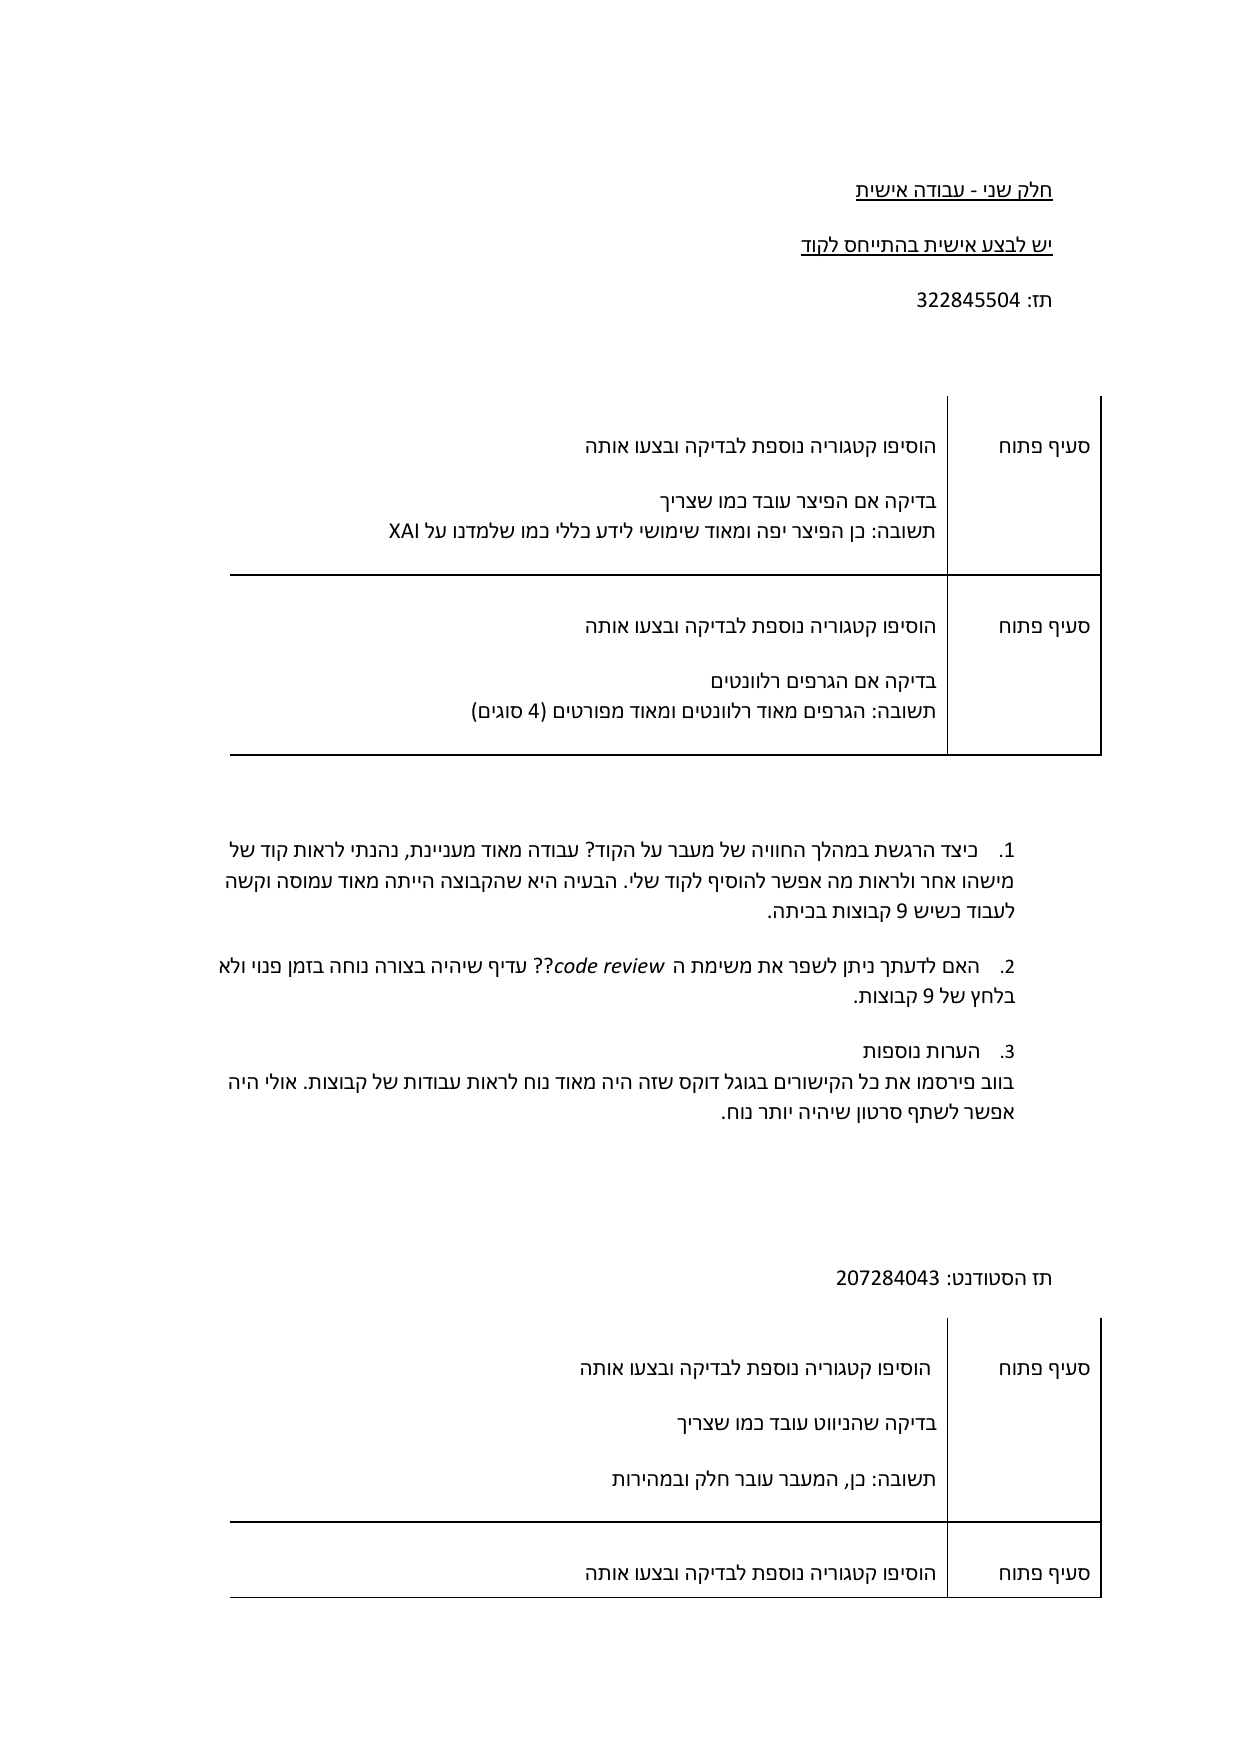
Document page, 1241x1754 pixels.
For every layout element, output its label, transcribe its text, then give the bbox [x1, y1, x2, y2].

table_cell סעיף פתוח [948, 576, 1100, 754]
table_cell סעיף פתוח [948, 1523, 1100, 1597]
text 2. האם לדעתך ניתן לשפר את משימת ה code review?? עדיף שיהיה בצורה נוחה בזמן פנוי ולא בלחץ של 9 קבוצות. [187, 951, 1015, 1009]
table_header סעיף פתוח [948, 396, 1100, 574]
text תז: 322845504 [187, 285, 1053, 313]
table_cell הוסיפו קטגוריה נוספת לבדיקה ובצעו אותה בדיקה אם הגרפים רלוונטים תשובה: הגרפים מאוד רלוונטים ומאוד מפורטים (4 סוגים) [230, 576, 947, 754]
table_header הוסיפו קטגוריה נוספת לבדיקה ובצעו אותה בדיקה שהניווט עובד כמו שצריך תשובה: כן, המעבר עובר חלק ובמהירות [230, 1318, 947, 1521]
text תז הסטודנט: 207284043 [187, 1263, 1053, 1291]
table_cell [230, 1523, 947, 1597]
table_header סעיף פתוח [948, 1318, 1100, 1521]
text יש לבצע אישית בהתייחס לקוד [187, 230, 1053, 258]
text 3. הערות נוספות בווב פירסמו את כל הקישורים בגוגל דוקס שזה היה מאוד נוח לראות עבודות של קבוצות. אולי היה אפשר לשתף סרטון שיהיה יותר נוח. [187, 1037, 1015, 1125]
table_header הוסיפו קטגוריה נוספת לבדיקה ובצעו אותה בדיקה אם הפיצר עובד כמו שצריך תשובה: כן הפיצר יפה ומאוד שימושי לידע כללי כמו שלמדנו על XAI [230, 396, 947, 574]
text חלק שני - עבודה אישית [187, 175, 1053, 203]
text 1. כיצד הרגשת במהלך החוויה של מעבר על הקוד? עבודה מאוד מעניינת, נהנתי לראות קוד של מישהו אחר ולראות מה אפשר להוסיף לקוד שלי. הבעיה היא שהקבוצה הייתה מאוד עמוסה וקשה לעבוד כשיש 9 קבוצות בכיתה. [187, 836, 1015, 924]
